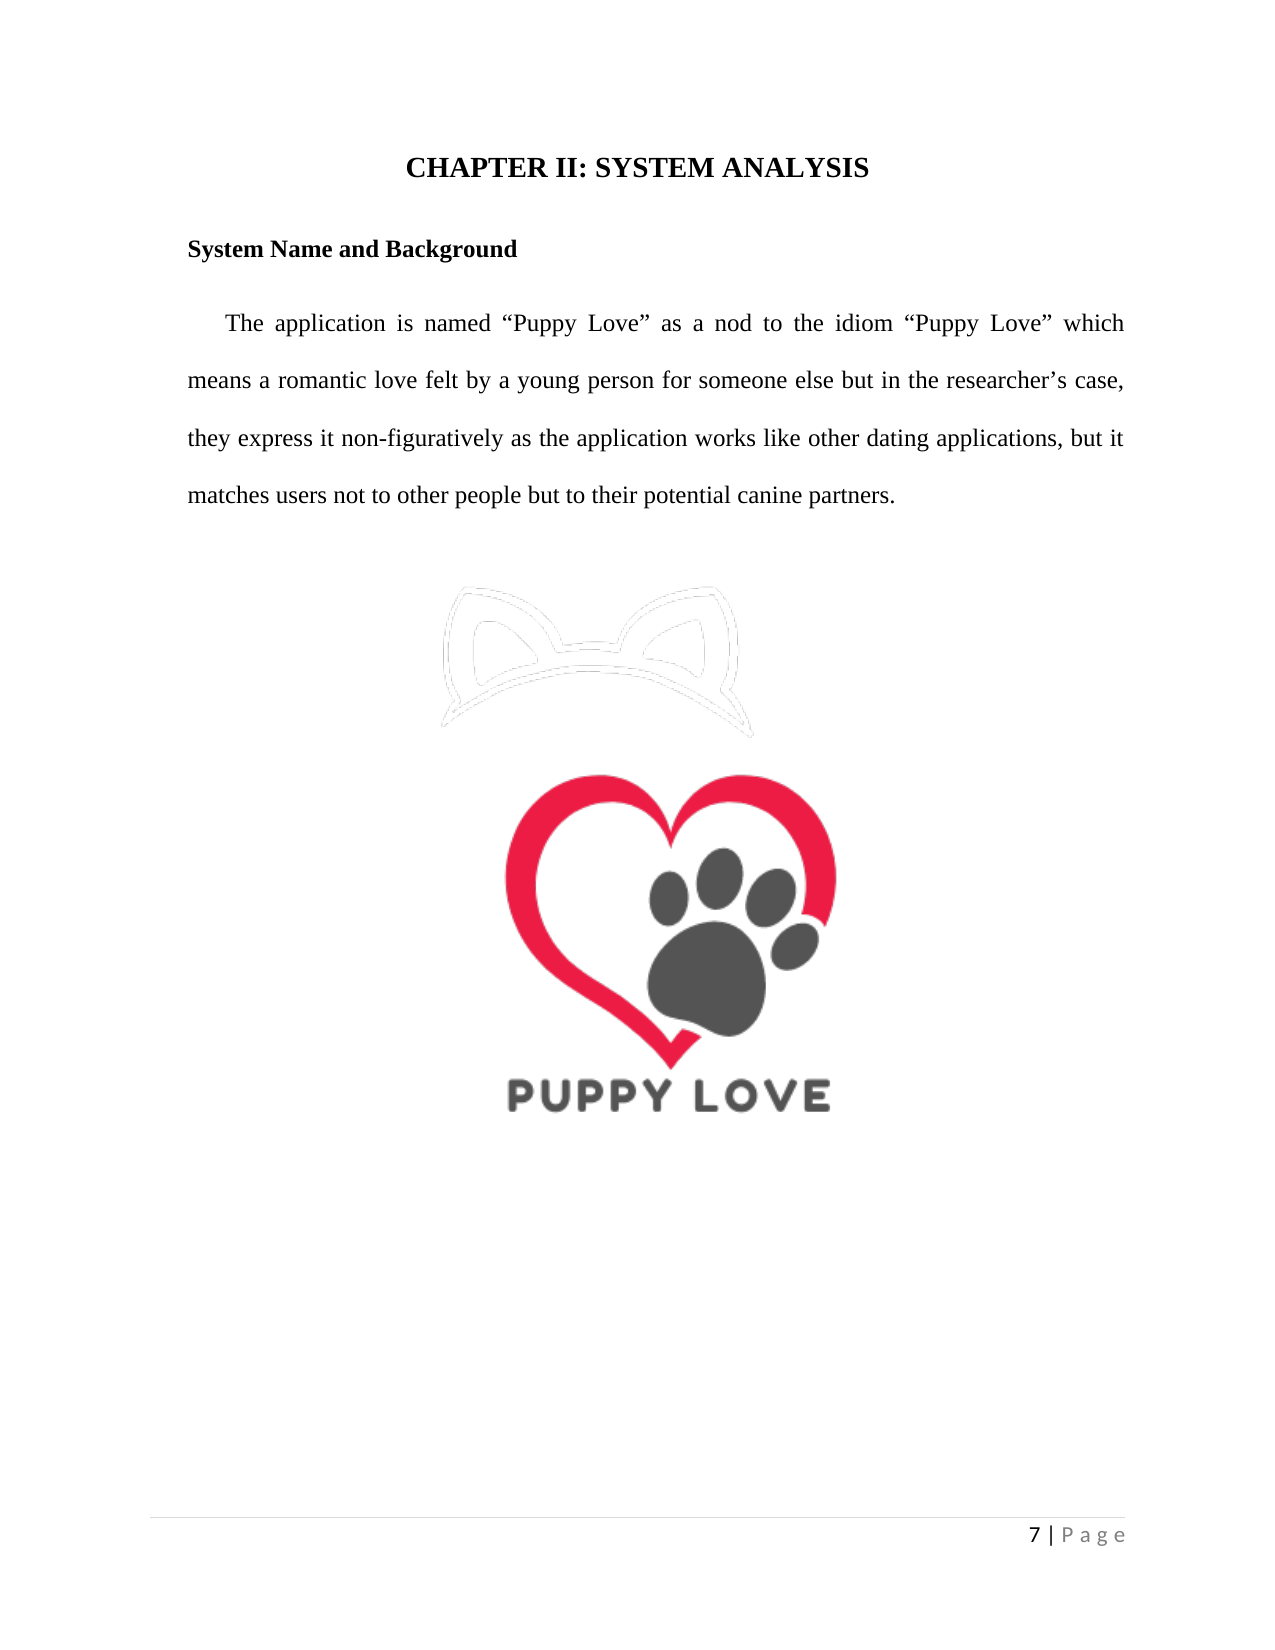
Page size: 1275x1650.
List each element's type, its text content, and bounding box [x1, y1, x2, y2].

text The application is named “Puppy Love” as a nod to the idiom “Puppy Love” which means a romantic love felt by a young person for someone else but in the researcher’s case, they express it non-figuratively as the application works like other dating applications, but it matches users not to other people but to their potential canine partners. [187, 308, 1125, 509]
text System Name and Background [187, 234, 1125, 262]
text CHAPTER II: SYSTEM ANALYSIS [150, 150, 1125, 183]
picture [278, 557, 1060, 1339]
